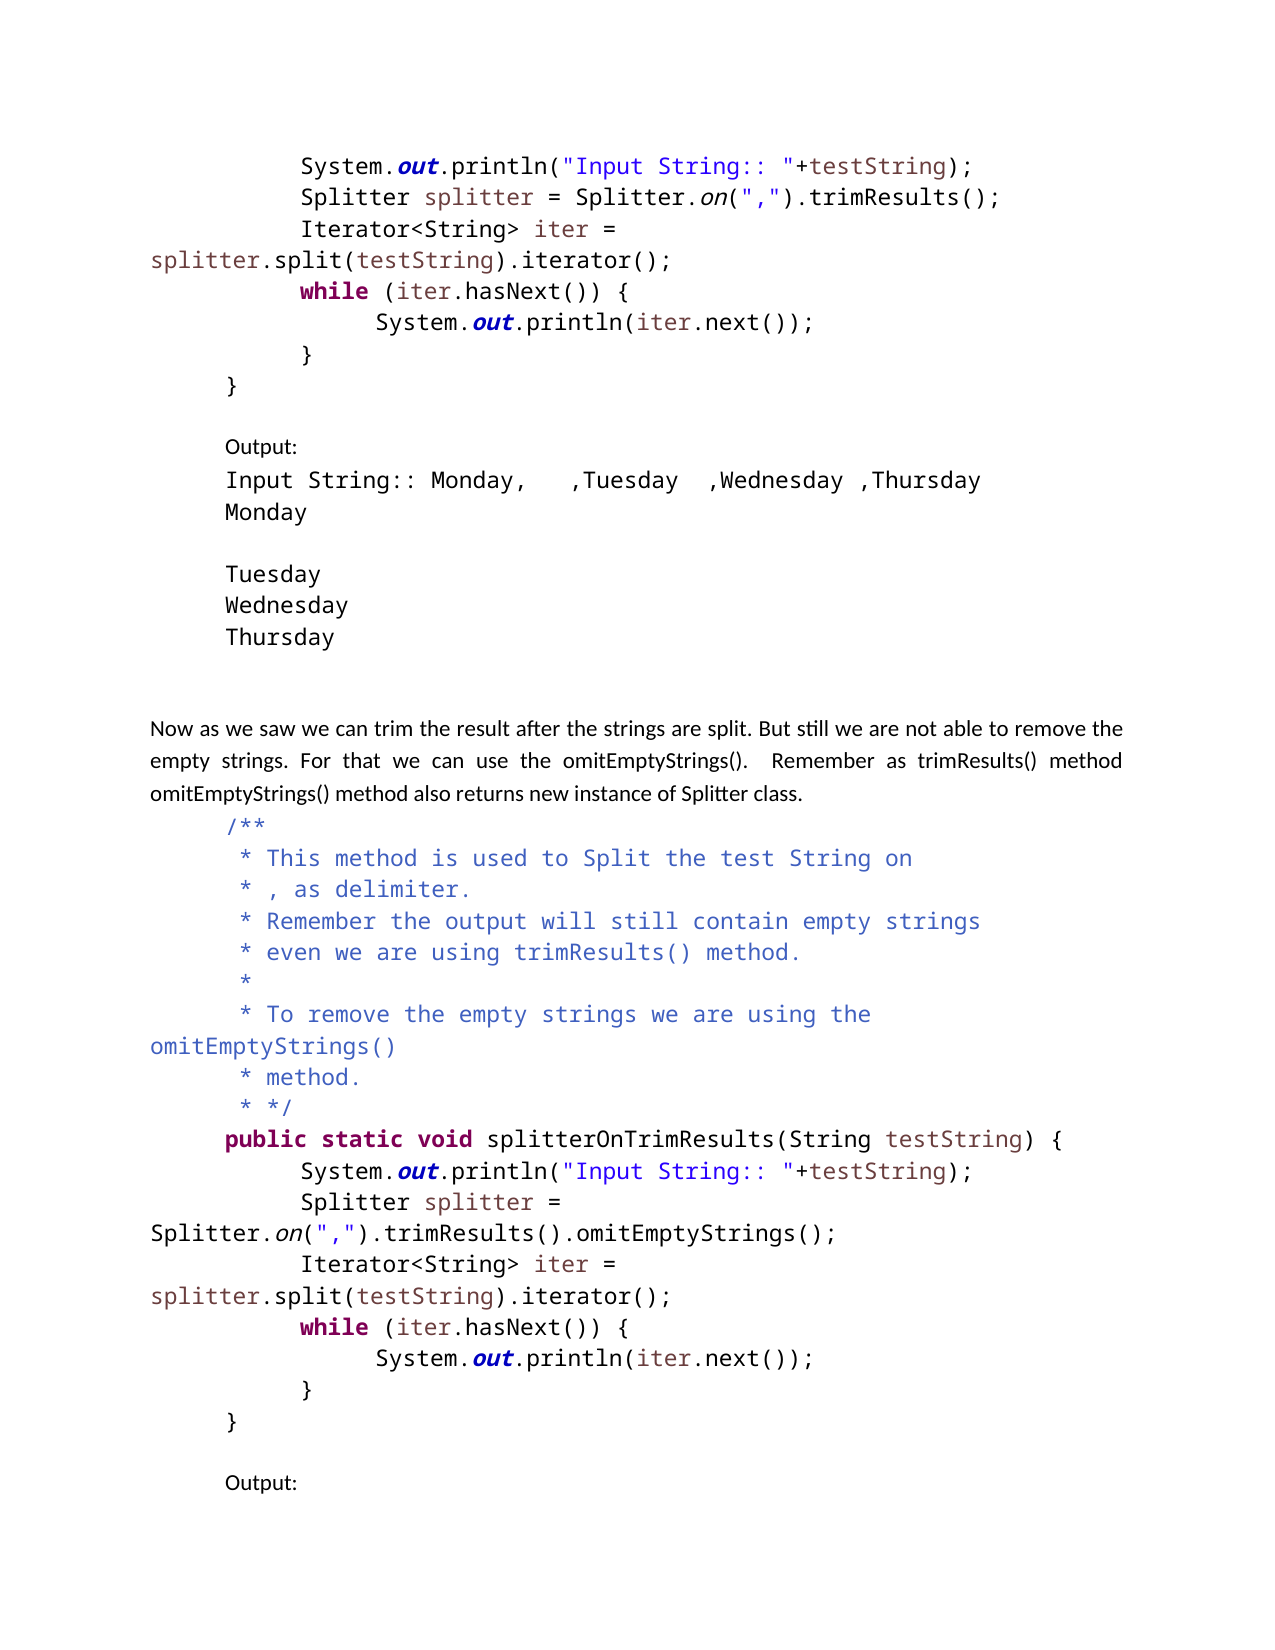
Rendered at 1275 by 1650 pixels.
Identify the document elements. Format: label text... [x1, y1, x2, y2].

text System.out.println(iter.next()); [150, 1342, 1125, 1373]
text Splitter splitter = Splitter.on(",").trimResults(); [150, 181, 1125, 212]
text * */ [150, 1092, 1125, 1123]
text Output: [150, 432, 1125, 460]
text Wednesday [225, 589, 1125, 621]
text System.out.println(iter.next()); [150, 306, 1125, 337]
text * [150, 967, 1125, 998]
text while (iter.hasNext()) { [150, 275, 1125, 306]
text while (iter.hasNext()) { [150, 1311, 1125, 1342]
text Output: [150, 1468, 1125, 1496]
text * method. [150, 1061, 1125, 1092]
text Iterator<String> iter = splitter.split(testString).iterator(); [150, 1248, 1125, 1311]
text * This method is used to Split the test String on [150, 842, 1125, 873]
text } [150, 1373, 1125, 1405]
text } [150, 369, 1125, 400]
text } [150, 337, 1125, 369]
text Input String:: Monday, ,Tuesday ,Wednesday ,Thursday [150, 464, 1125, 496]
text * To remove the empty strings we are using the omitEmptyStrings() [150, 998, 1125, 1061]
text Monday [225, 496, 1125, 527]
text Thursday [225, 621, 1125, 652]
text } [150, 1405, 1125, 1436]
text Splitter splitter = Splitter.on(",").trimResults().omitEmptyStrings(); [150, 1186, 1125, 1248]
text System.out.println("Input String:: "+testString); [150, 1155, 1125, 1186]
text Now as we saw we can trim the result after the strings are split. But still we are not able to remove the empty strings. For that we can use the omitEmptyStrings(). Remember as trimResults() method omitEmptyStrings() method also returns new instance of Splitter class. [150, 714, 1125, 807]
text * even we are using trimResults() method. [150, 936, 1125, 967]
text * , as delimiter. [150, 873, 1125, 905]
text public static void splitterOnTrimResults(String testString) { [150, 1123, 1125, 1155]
text Tuesday [225, 558, 1125, 589]
text * Remember the output will still contain empty strings [150, 905, 1125, 936]
text Iterator<String> iter = splitter.split(testString).iterator(); [150, 212, 1125, 275]
text System.out.println("Input String:: "+testString); [150, 150, 1125, 181]
text /** [150, 811, 1125, 842]
